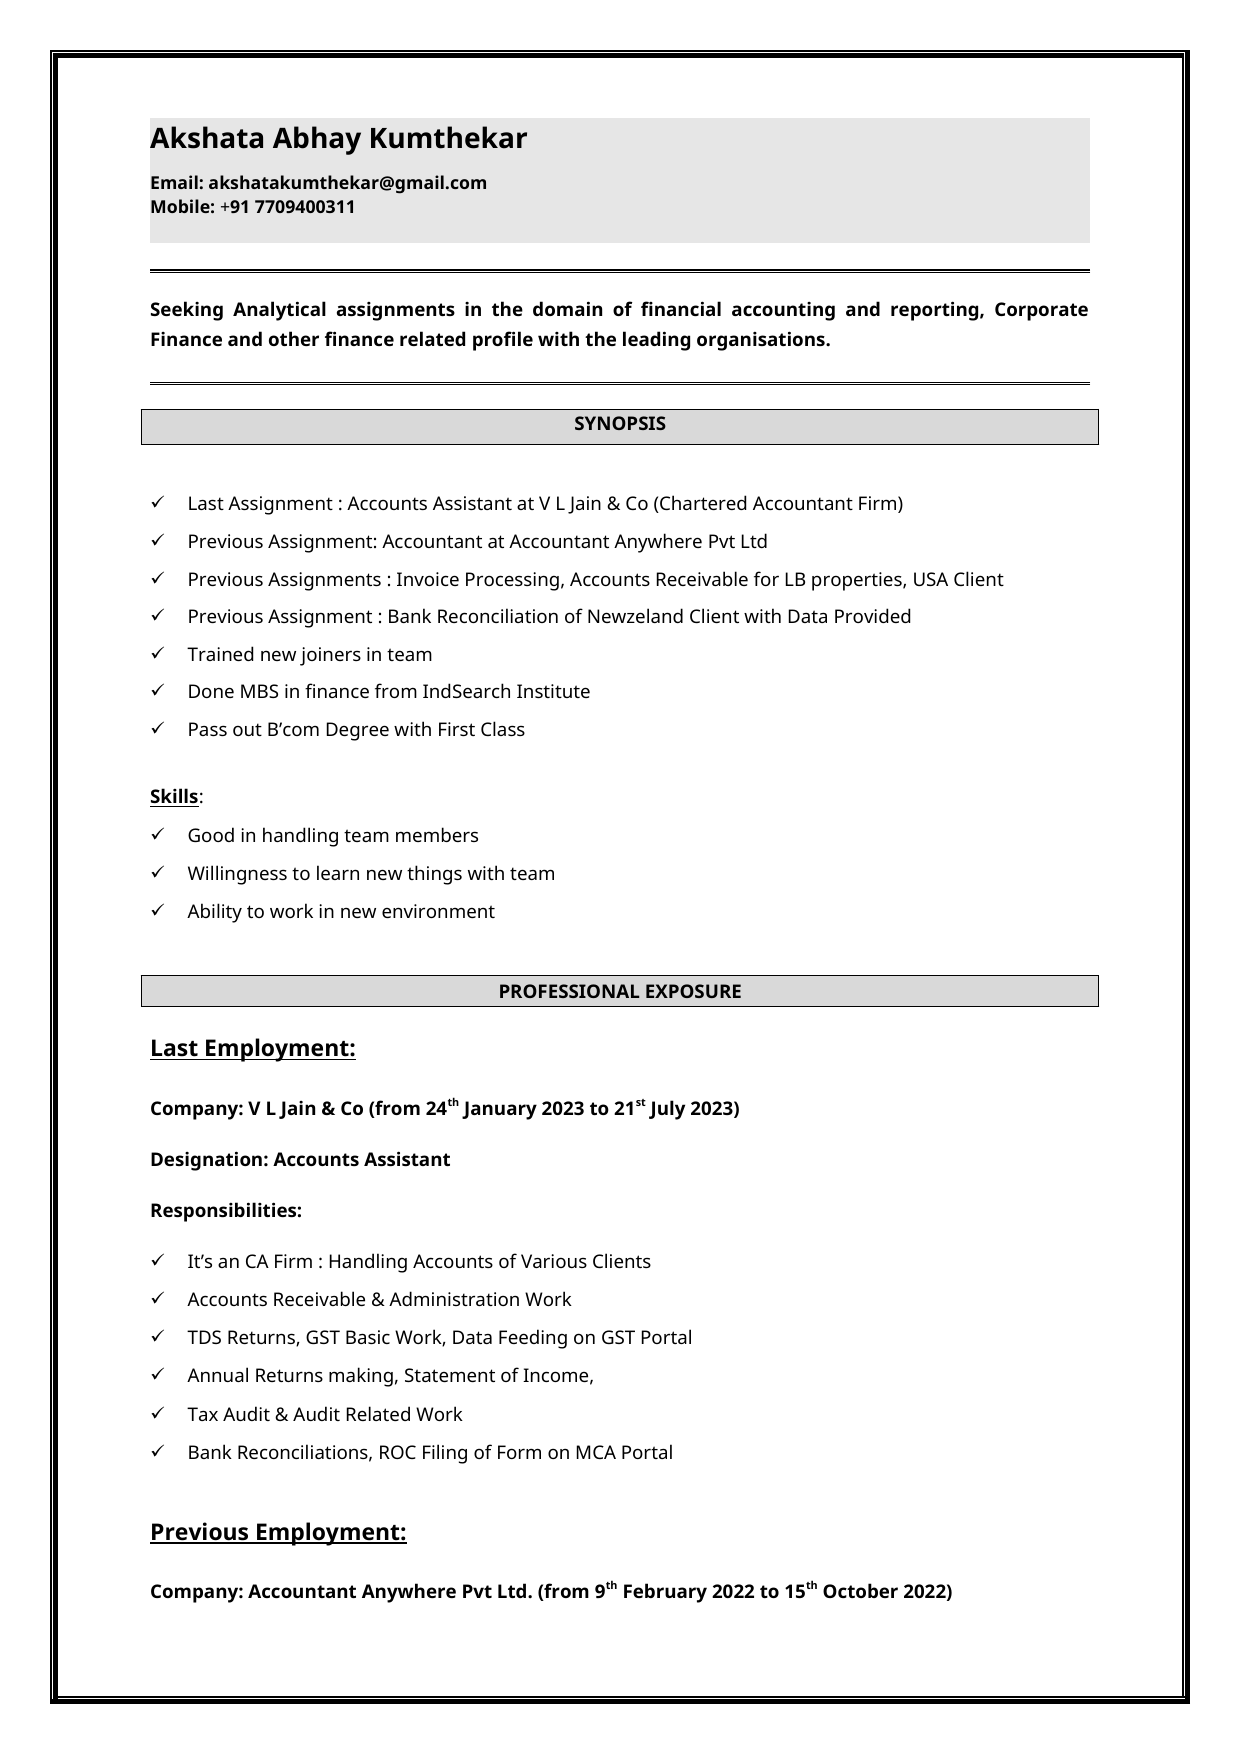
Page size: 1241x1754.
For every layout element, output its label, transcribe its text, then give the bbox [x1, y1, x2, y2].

text Seeking Analytical assignments in the domain of financial accounting and reporting, Corporate Finance and other finance related profile with the leading organisations. [150, 297, 1090, 352]
list Accounts Receivable & Administration Work [150, 1286, 1090, 1312]
text Responsibilities: [150, 1197, 1090, 1222]
text SYNOPSIS [142, 410, 1098, 444]
list Annual Returns making, Statement of Income, [150, 1363, 1090, 1388]
list Previous Assignments : Invoice Processing, Accounts Receivable for LB properties, USA Client [150, 566, 1090, 591]
text Email: akshatakumthekar@gmail.com [150, 171, 1090, 195]
text Designation: Accounts Assistant [150, 1146, 1090, 1171]
list Last Assignment : Accounts Assistant at V L Jain & Co (Chartered Accountant Firm) [150, 491, 1090, 516]
list Previous Assignment : Bank Reconciliation of Newzeland Client with Data Provided [150, 603, 1090, 629]
list Good in handling team members [150, 822, 1090, 848]
list Pass out B’com Degree with First Class [150, 716, 1090, 742]
list Ability to work in new environment [150, 898, 1090, 924]
text Company: V L Jain & Co (from 24th January 2023 to 21st July 2023) [150, 1095, 1090, 1120]
list Bank Reconciliations, ROC Filing of Form on MCA Portal [150, 1439, 1090, 1464]
text Skills: [150, 784, 1090, 809]
list It’s an CA Firm : Handling Accounts of Various Clients [150, 1248, 1090, 1273]
list Willingness to learn new things with team [150, 860, 1090, 886]
text Company: Accountant Anywhere Pvt Ltd. (from 9th February 2022 to 15th October 2022) [150, 1578, 1090, 1603]
list TDS Returns, GST Basic Work, Data Feeding on GST Portal [150, 1324, 1090, 1350]
text Akshata Abhay Kumthekar [150, 118, 1090, 157]
text Previous Employment: [150, 1516, 1090, 1547]
text Mobile: +91 7709400311 [150, 195, 1090, 219]
text PROFESSIONAL EXPOSURE [142, 976, 1098, 1006]
list Done MBS in finance from IndSearch Institute [150, 679, 1090, 704]
list Trained new joiners in team [150, 641, 1090, 667]
list Tax Audit & Audit Related Work [150, 1401, 1090, 1426]
text Last Employment: [150, 1032, 1090, 1063]
list Previous Assignment: Accountant at Accountant Anywhere Pvt Ltd [150, 528, 1090, 554]
